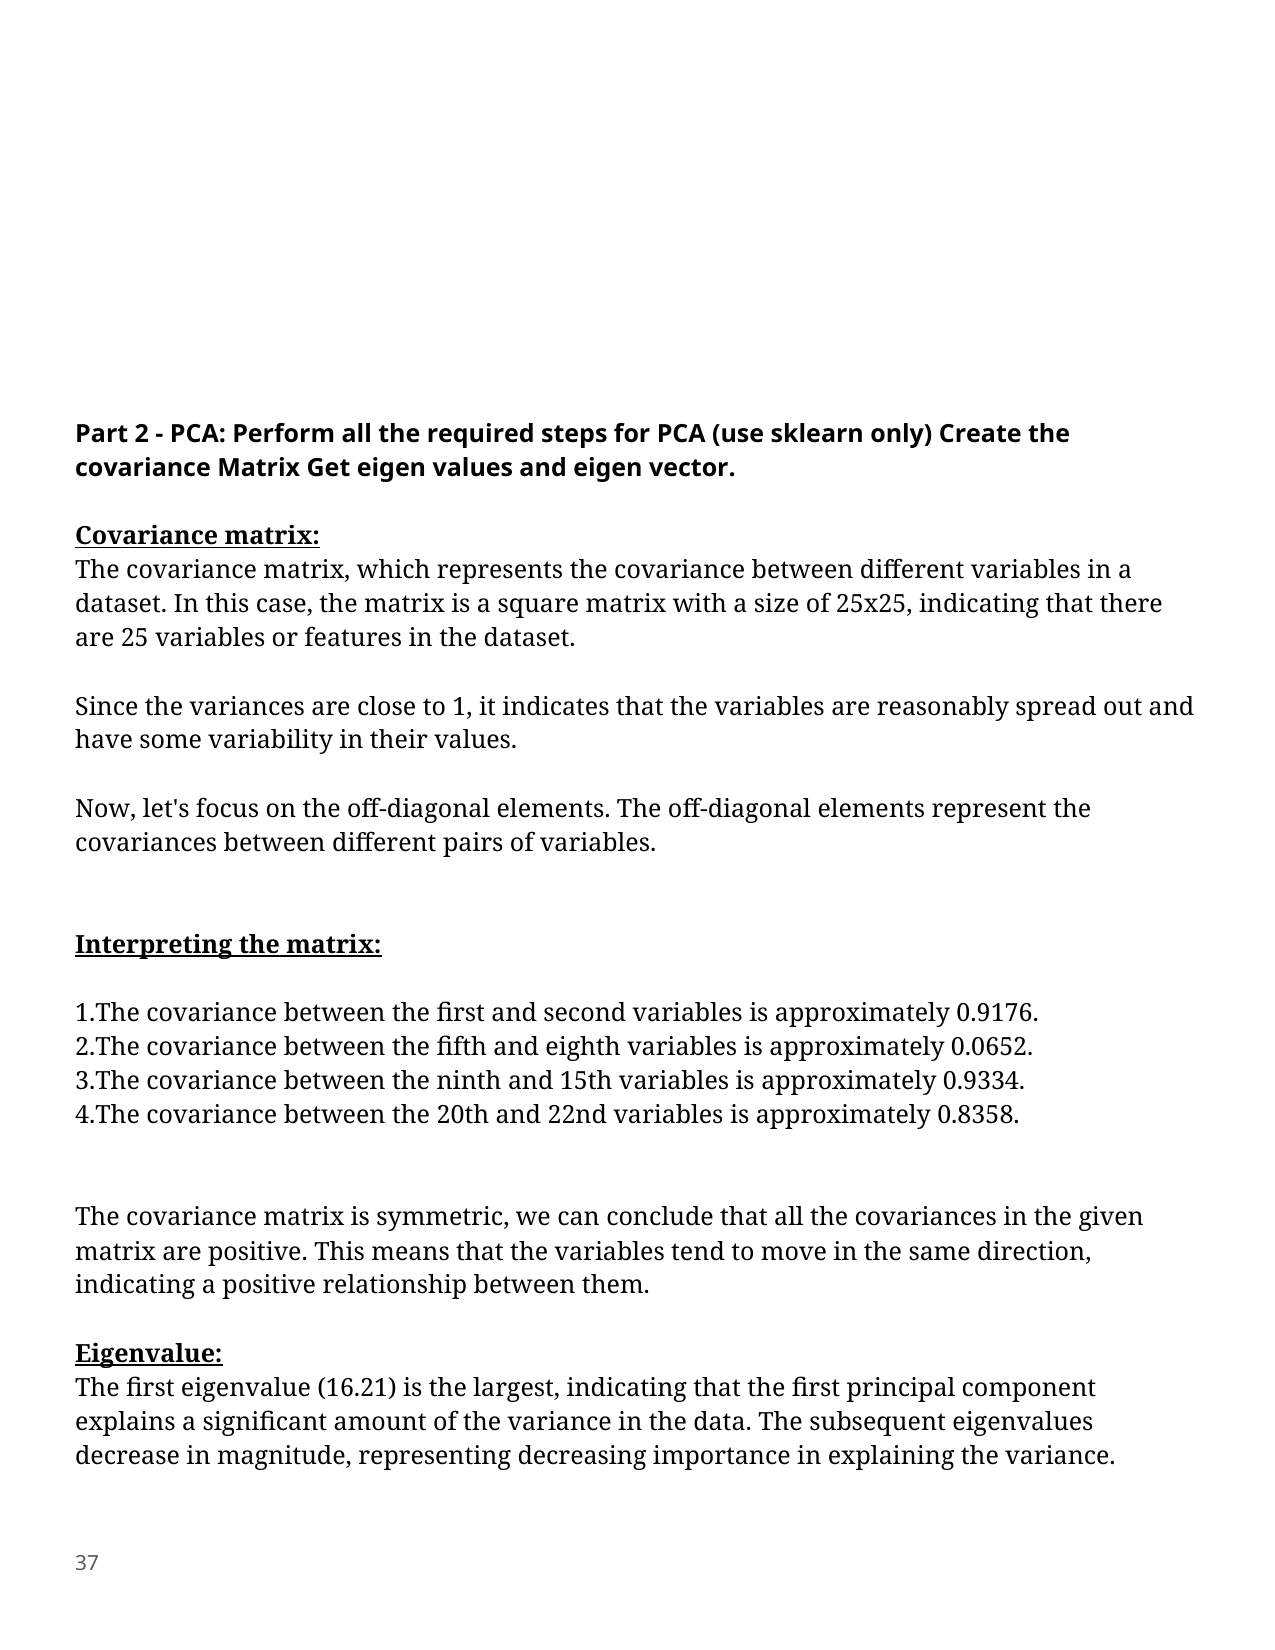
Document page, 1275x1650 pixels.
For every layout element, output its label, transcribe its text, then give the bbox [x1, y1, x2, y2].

text Eigenvalue: [75, 1335, 1200, 1369]
text The covariance matrix is symmetric, we can conclude that all the covariances in the given matrix are positive. This means that the variables tend to move in the same direction, indicating a positive relationship between them. [75, 1199, 1200, 1301]
text 3.The covariance between the ninth and 15th variables is approximately 0.9334. [75, 1063, 1200, 1097]
text Now, let's focus on the off-diagonal elements. The off-diagonal elements represent the covariances between different pairs of variables. [75, 790, 1200, 927]
text 1.The covariance between the first and second variables is approximately 0.9176. [75, 995, 1200, 1029]
text Part 2 - PCA: Perform all the required steps for PCA (use sklearn only) Create the covariance Matrix Get eigen values and eigen vector. [736, 416, 1200, 484]
text 4.The covariance between the 20th and 22nd variables is approximately 0.8358. [75, 1097, 1200, 1131]
text Since the variances are close to 1, it indicates that the variables are reasonably spread out and have some variability in their values. [75, 688, 1200, 756]
text 2.The covariance between the fifth and eighth variables is approximately 0.0652. [75, 1029, 1200, 1063]
text The first eigenvalue (16.21) is the largest, indicating that the first principal component explains a significant amount of the variance in the data. The subsequent eigenvalues decrease in magnitude, representing decreasing importance in explaining the variance. [75, 1369, 1200, 1472]
text Interpreting the matrix: [75, 927, 1200, 961]
text The covariance matrix, which represents the covariance between different variables in a dataset. In this case, the matrix is a square matrix with a size of 25x25, indicating that there are 25 variables or features in the dataset. [75, 552, 1200, 654]
text Covariance matrix: [75, 518, 1200, 552]
